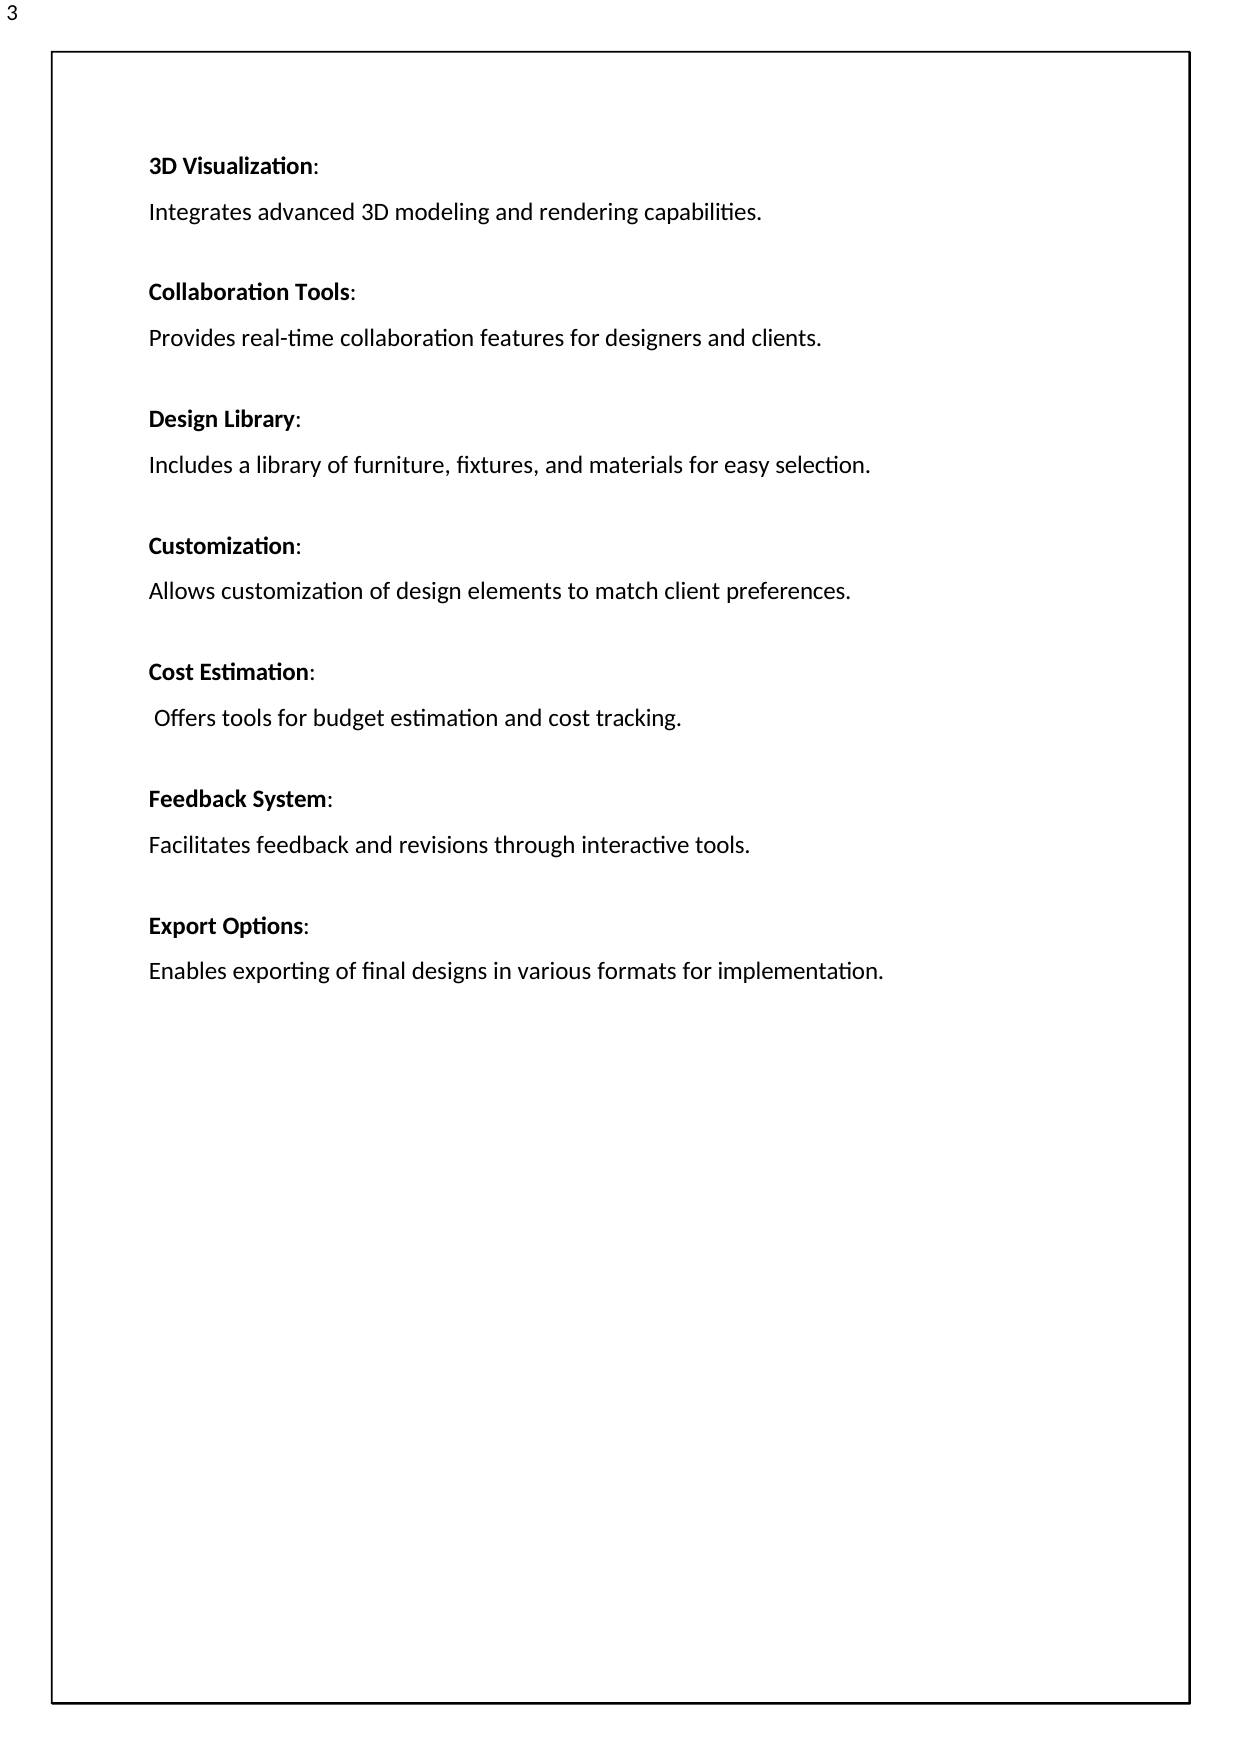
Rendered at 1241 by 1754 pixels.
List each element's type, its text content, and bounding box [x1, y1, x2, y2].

subtitle Cost Estimation: [148, 656, 1203, 687]
text Offers tools for budget estimation and cost tracking. [154, 702, 1203, 733]
text Enables exporting of final designs in various formats for implementation. [148, 956, 1203, 986]
subtitle 3D Visualization: [148, 150, 1203, 181]
subtitle Design Library: [148, 403, 1203, 433]
text Includes a library of furniture, fixtures, and materials for easy selection. [148, 449, 1203, 479]
text Integrates advanced 3D modeling and rendering capabilities. [148, 196, 1203, 226]
text Allows customization of design elements to match client preferences. [148, 576, 1203, 606]
text Provides real-time collaboration features for designers and clients. [148, 322, 1203, 353]
text Facilitates feedback and revisions through interactive tools. [148, 829, 1203, 859]
subtitle Collaboration Tools: [148, 276, 1203, 307]
subtitle Export Options: [148, 910, 1203, 940]
subtitle Customization: [148, 530, 1203, 560]
subtitle Feedback System: [148, 783, 1203, 814]
